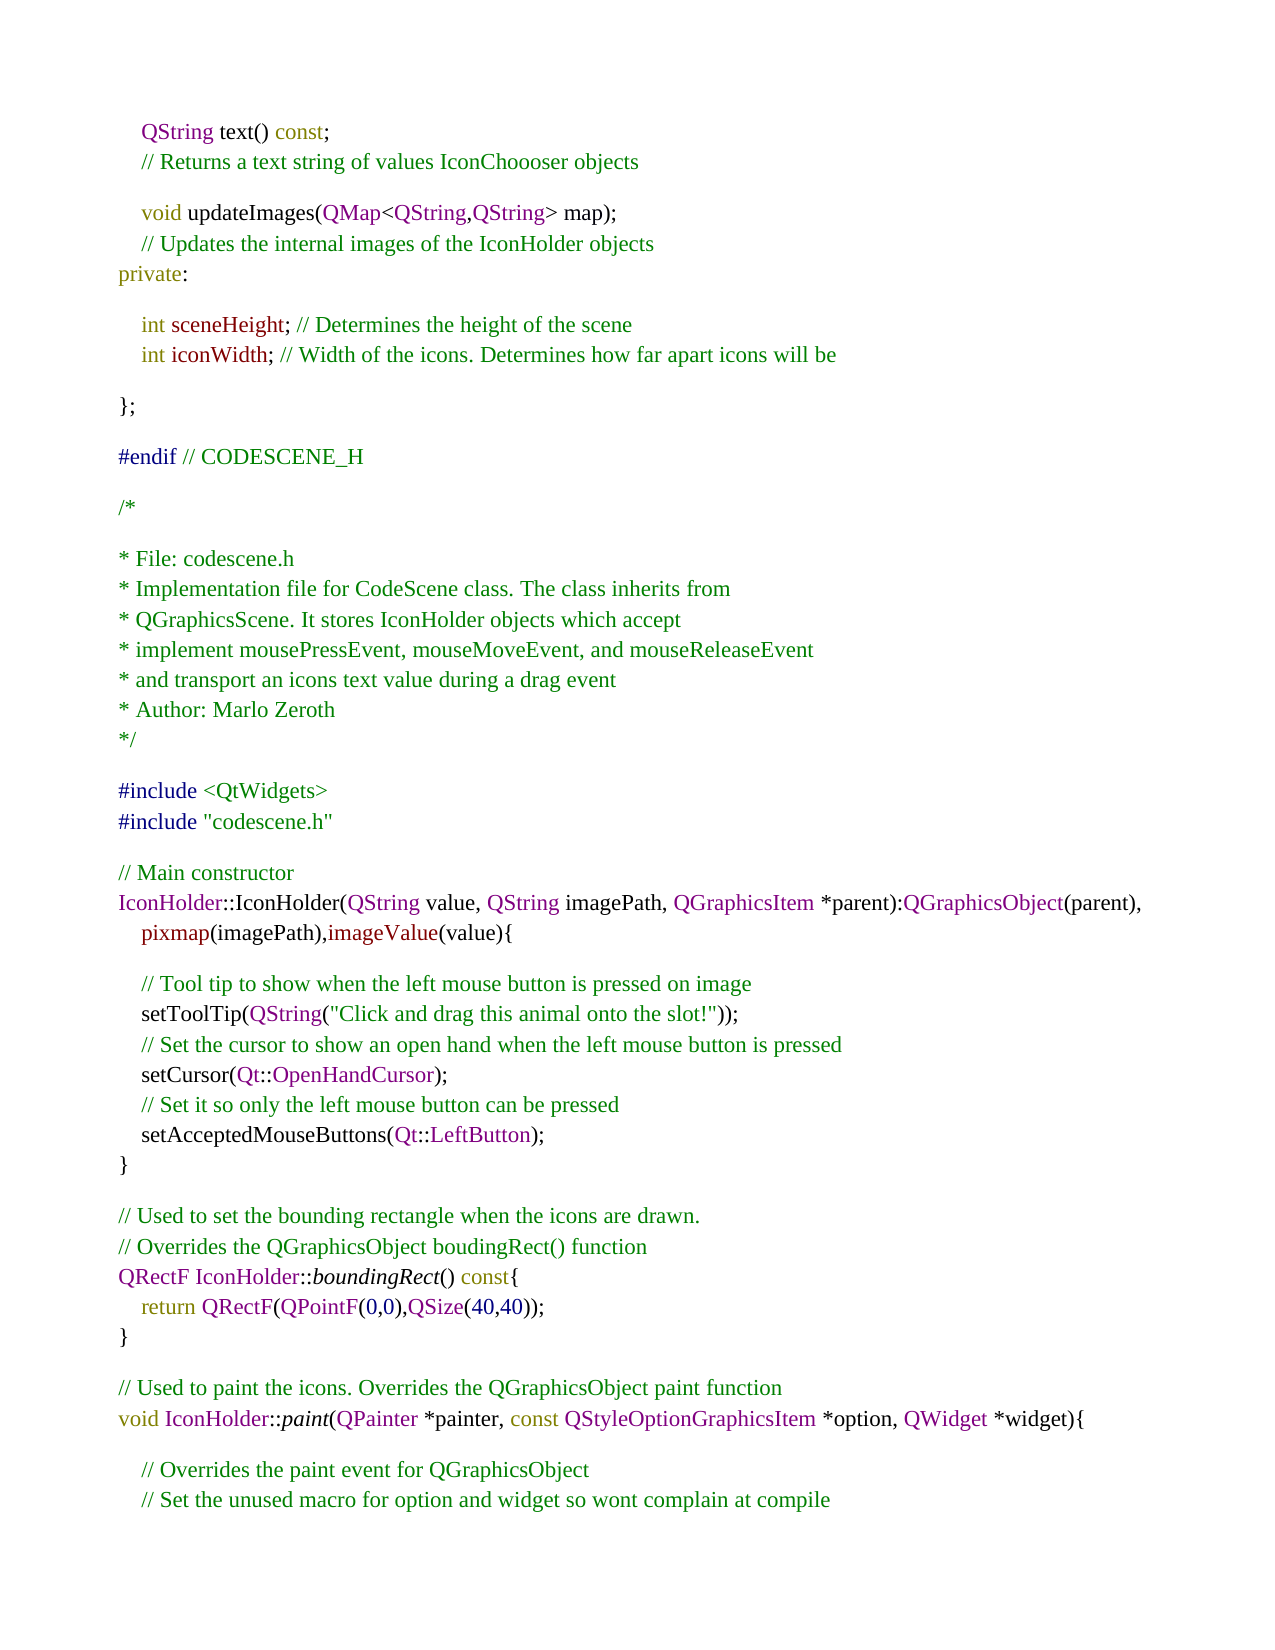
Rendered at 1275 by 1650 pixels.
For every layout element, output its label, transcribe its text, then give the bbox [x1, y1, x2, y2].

text IconHolder::IconHolder(QString value, QString imagePath, QGraphicsItem *parent):QGraphicsObject(parent), [118, 889, 1157, 915]
text // Overrides the QGraphicsObject boudingRect() function [118, 1233, 1157, 1259]
text setToolTip(QString("Click and drag this animal onto the slot!")); [118, 1000, 1157, 1027]
text int sceneHeight; // Determines the height of the scene [118, 311, 1157, 337]
text } [118, 1323, 1157, 1350]
text * implement mousePressEvent, mouseMoveEvent, and mouseReleaseEvent [118, 636, 1157, 662]
text QString text() const; [118, 118, 1157, 144]
text pixmap(imagePath),imageValue(value){ [118, 919, 1157, 946]
text /* [118, 494, 1157, 521]
text // Set the unused macro for option and widget so wont complain at compile [118, 1486, 1157, 1512]
text #include "codescene.h" [118, 808, 1157, 834]
text return QRectF(QPointF(0,0),QSize(40,40)); [118, 1293, 1157, 1319]
text #include <QtWidgets> [118, 777, 1157, 804]
text #endif // CODESCENE_H [118, 443, 1157, 469]
text * Implementation file for CodeScene class. The class inherits from [118, 575, 1157, 602]
text // Set it so only the left mouse button can be pressed [118, 1091, 1157, 1117]
text int iconWidth; // Width of the icons. Determines how far apart icons will be [118, 341, 1157, 367]
text } [118, 1151, 1157, 1178]
text // Overrides the paint event for QGraphicsObject [118, 1456, 1157, 1482]
text QRectF IconHolder::boundingRect() const{ [118, 1263, 1157, 1289]
text * QGraphicsScene. It stores IconHolder objects which accept [118, 606, 1157, 632]
text void IconHolder::paint(QPainter *painter, const QStyleOptionGraphicsItem *option, QWidget *widget){ [118, 1404, 1157, 1431]
text // Updates the internal images of the IconHolder objects [118, 229, 1157, 256]
text }; [118, 392, 1157, 418]
text // Returns a text string of values IconChoooser objects [118, 148, 1157, 175]
text * File: codescene.h [118, 545, 1157, 572]
text * Author: Marlo Zeroth [118, 696, 1157, 723]
text */ [118, 726, 1157, 753]
text // Used to paint the icons. Overrides the QGraphicsObject paint function [118, 1374, 1157, 1401]
text setCursor(Qt::OpenHandCursor); [118, 1061, 1157, 1087]
text private: [118, 260, 1157, 286]
text // Used to set the bounding rectangle when the icons are drawn. [118, 1202, 1157, 1229]
text // Tool tip to show when the left mouse button is pressed on image [118, 970, 1157, 997]
text // Set the cursor to show an open hand when the left mouse button is pressed [118, 1031, 1157, 1057]
text void updateImages(QMap<QString,QString> map); [118, 199, 1157, 226]
text setAcceptedMouseButtons(Qt::LeftButton); [118, 1121, 1157, 1148]
text // Main constructor [118, 859, 1157, 885]
text * and transport an icons text value during a drag event [118, 666, 1157, 692]
